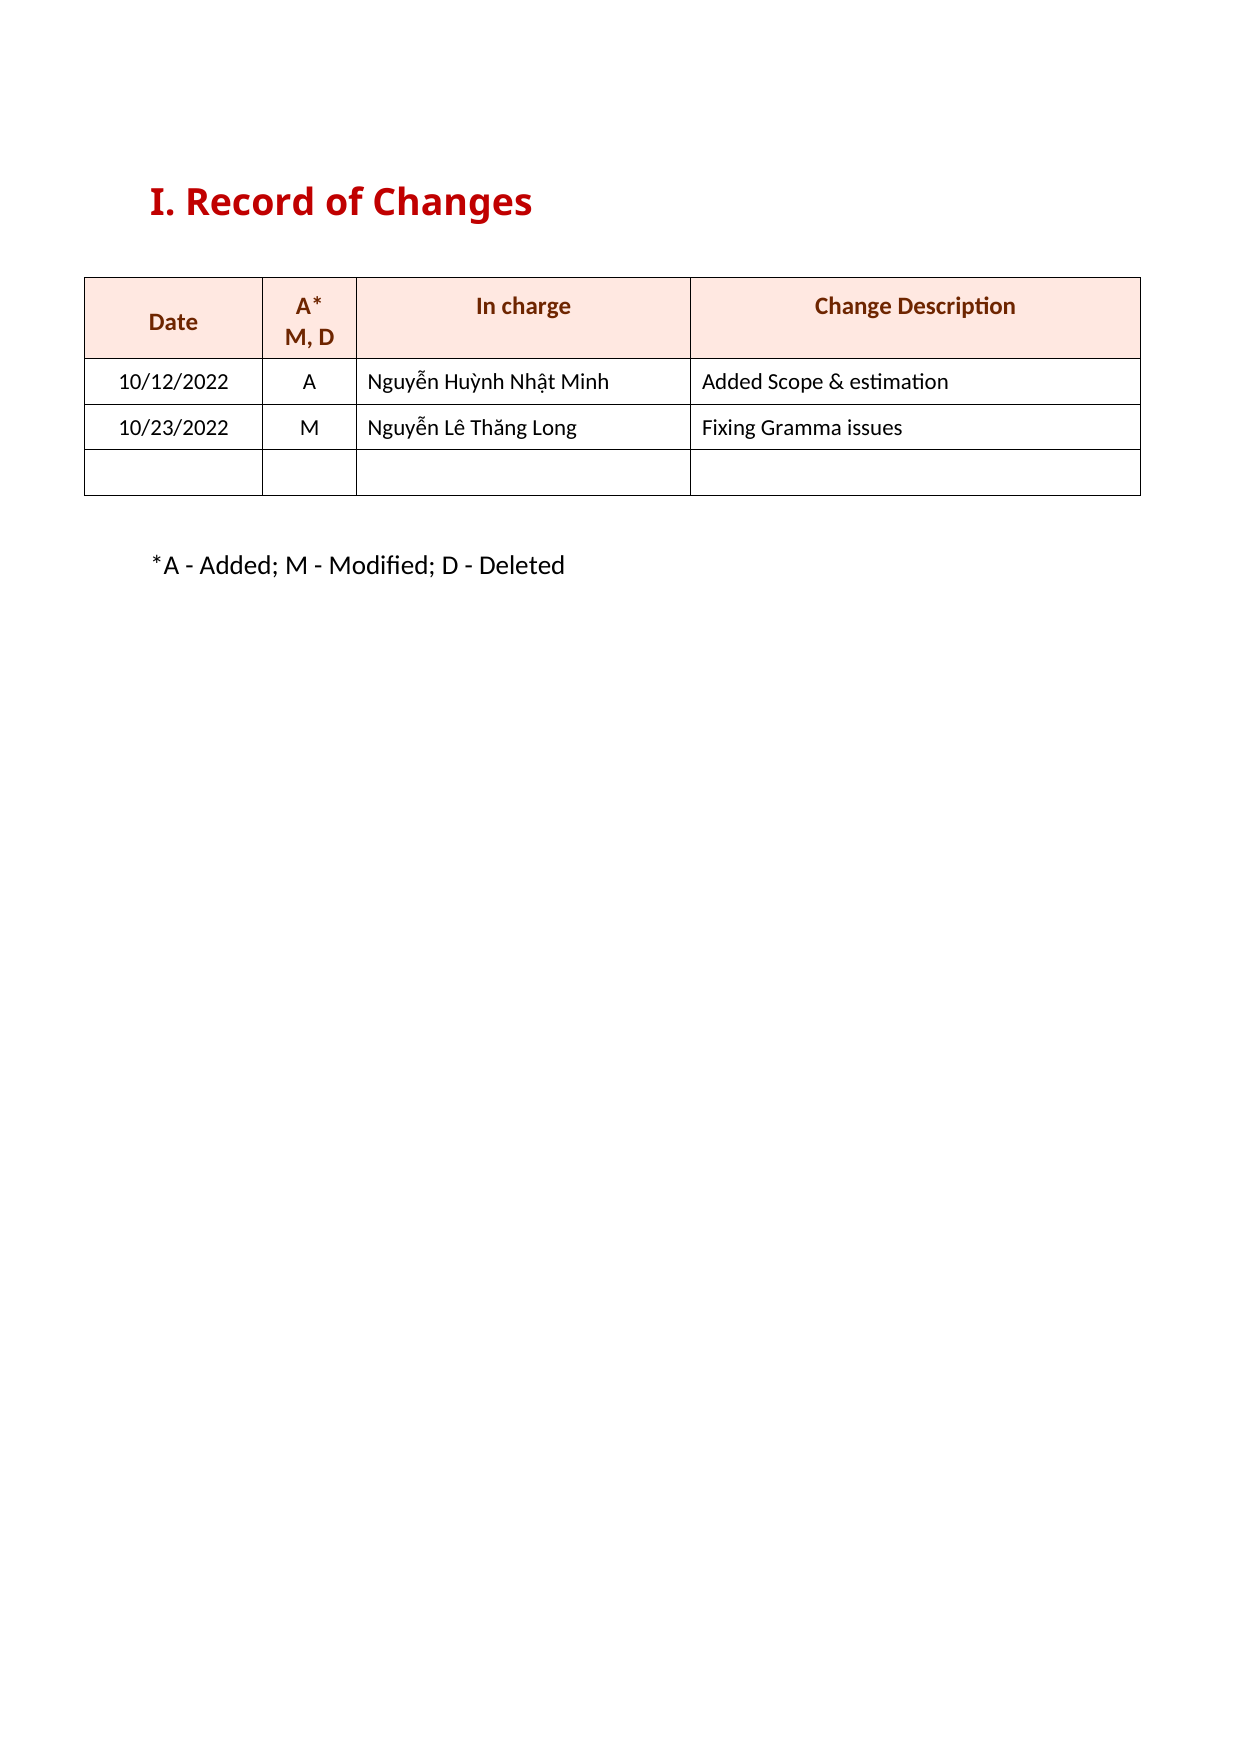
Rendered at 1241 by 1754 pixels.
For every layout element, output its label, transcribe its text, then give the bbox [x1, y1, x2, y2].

table_cell A [263, 359, 356, 403]
table_cell Added Scope & estimation [691, 359, 1140, 403]
table_cell M [263, 405, 356, 449]
table_cell Nguyễn Huỳnh Nhật Minh [357, 359, 690, 403]
table_cell Nguyễn Lê Thăng Long [357, 405, 690, 449]
table_cell [691, 450, 1140, 495]
table_cell [85, 450, 262, 495]
table_cell 10/23/2022 [85, 405, 262, 449]
table_header Date [85, 278, 262, 358]
table_cell Fixing Gramma issues [691, 405, 1140, 449]
table_header In charge [357, 278, 690, 358]
table_cell 10/12/2022 [85, 359, 262, 403]
table_header Change Description [691, 278, 1140, 358]
subtitle I. Record of Changes [150, 175, 1093, 226]
table_cell [357, 450, 690, 495]
table_header A* M, D [263, 278, 356, 358]
text *A - Added; M - Modified; D - Deleted [150, 548, 1093, 581]
table_cell [263, 450, 356, 495]
